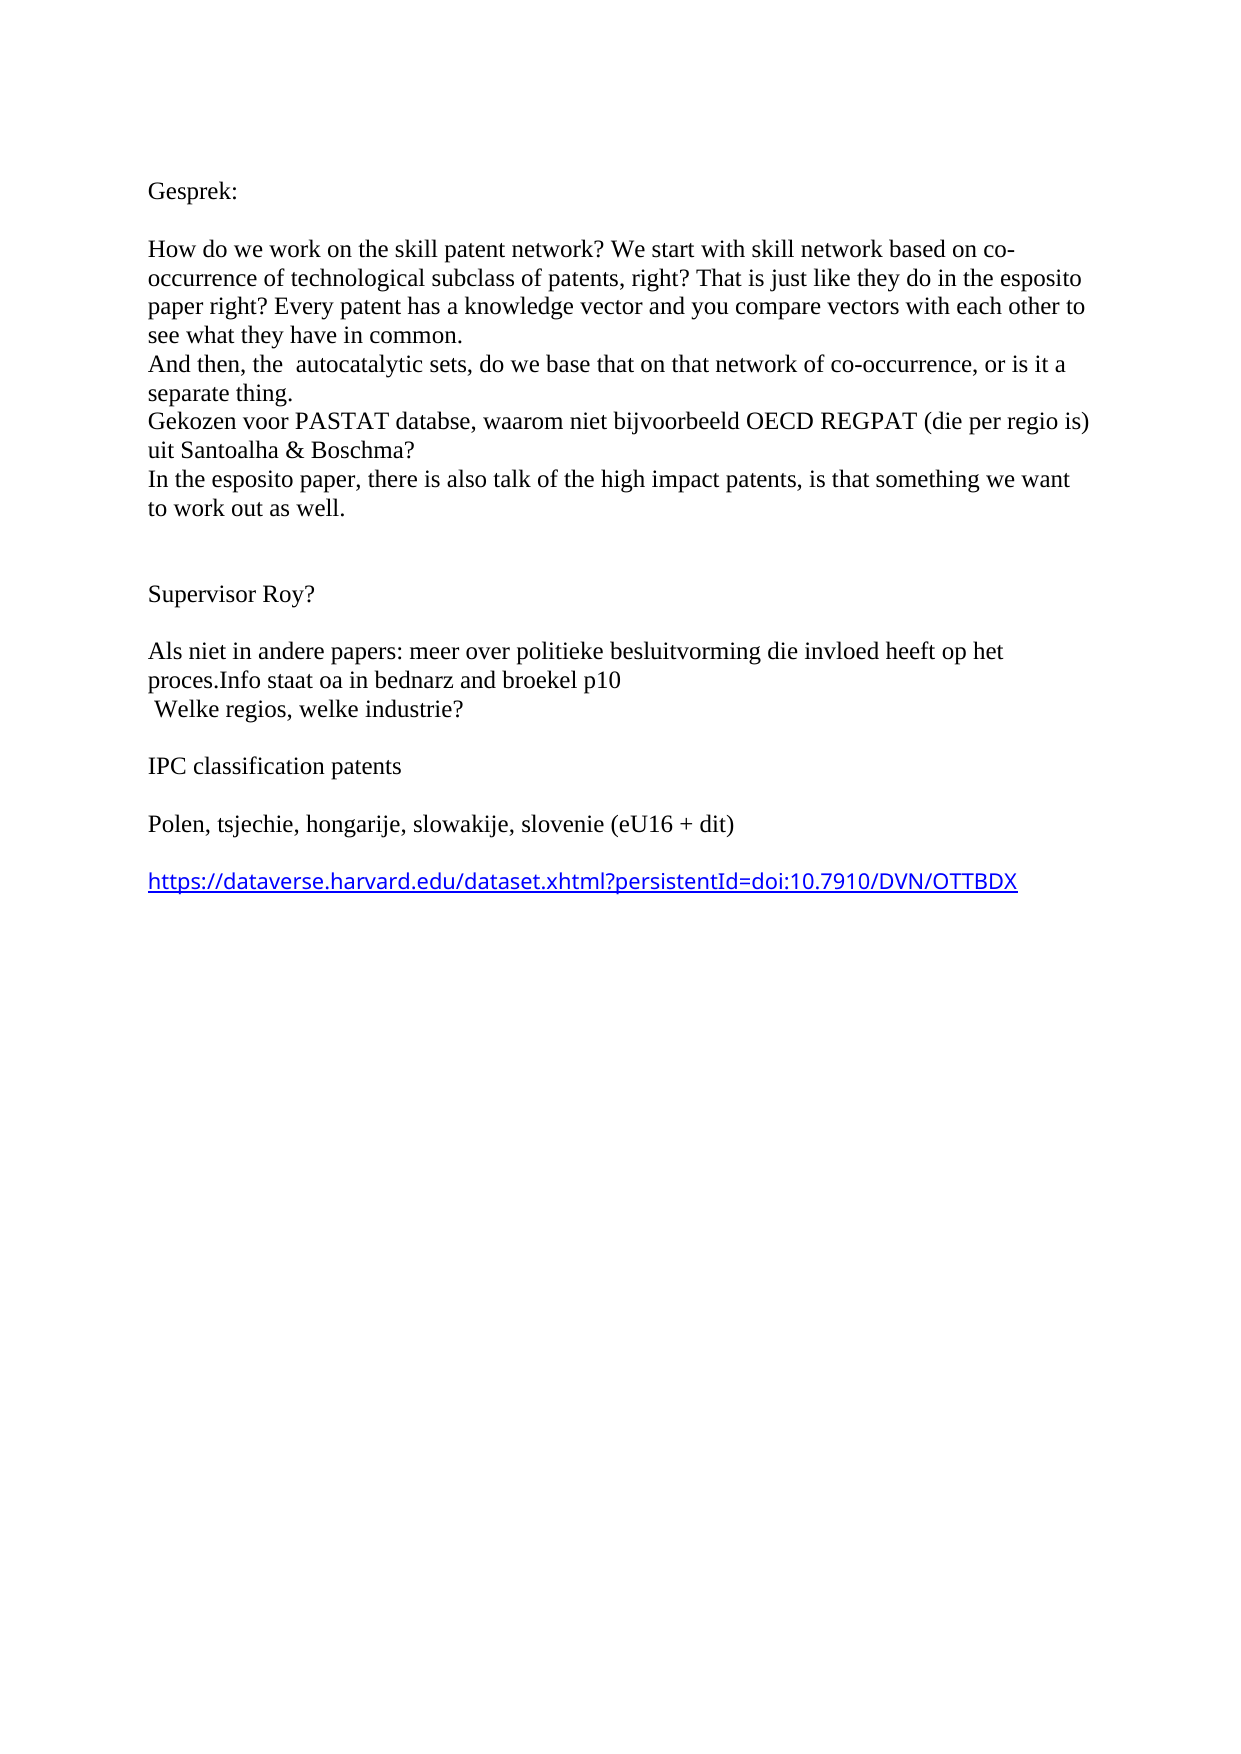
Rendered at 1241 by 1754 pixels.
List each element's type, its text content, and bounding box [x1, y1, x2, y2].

text And then, the autocatalytic sets, do we base that on that network of co-occurrence, or is it a separate thing. [148, 349, 1093, 406]
text How do we work on the skill patent network? We start with skill network based on co-occurrence of technological subclass of patents, right? That is just like they do in the esposito paper right? Every patent has a knowledge vector and you compare vectors with each other to see what they have in common. [148, 234, 1093, 349]
text Gekozen voor PASTAT databse, waarom niet bijvoorbeeld OECD REGPAT (die per regio is) uit Santoalha & Boschma? [148, 406, 1093, 464]
text Welke regios, welke industrie? [148, 694, 1093, 723]
text In the esposito paper, there is also talk of the high impact patents, is that something we want to work out as well. [148, 464, 1093, 521]
text https://dataverse.harvard.edu/dataset.xhtml?persistentId=doi:10.7910/DVN/OTTBDX [148, 866, 1093, 896]
text IPC classification patents [148, 751, 1093, 780]
text Polen, tsjechie, hongarije, slowakije, slovenie (eU16 + dit) [148, 809, 1093, 838]
text Gesprek: [148, 176, 1093, 205]
text Supervisor Roy? [148, 579, 1093, 608]
text Als niet in andere papers: meer over politieke besluitvorming die invloed heeft op het proces.Info staat oa in bednarz and broekel p10 [148, 636, 1093, 694]
